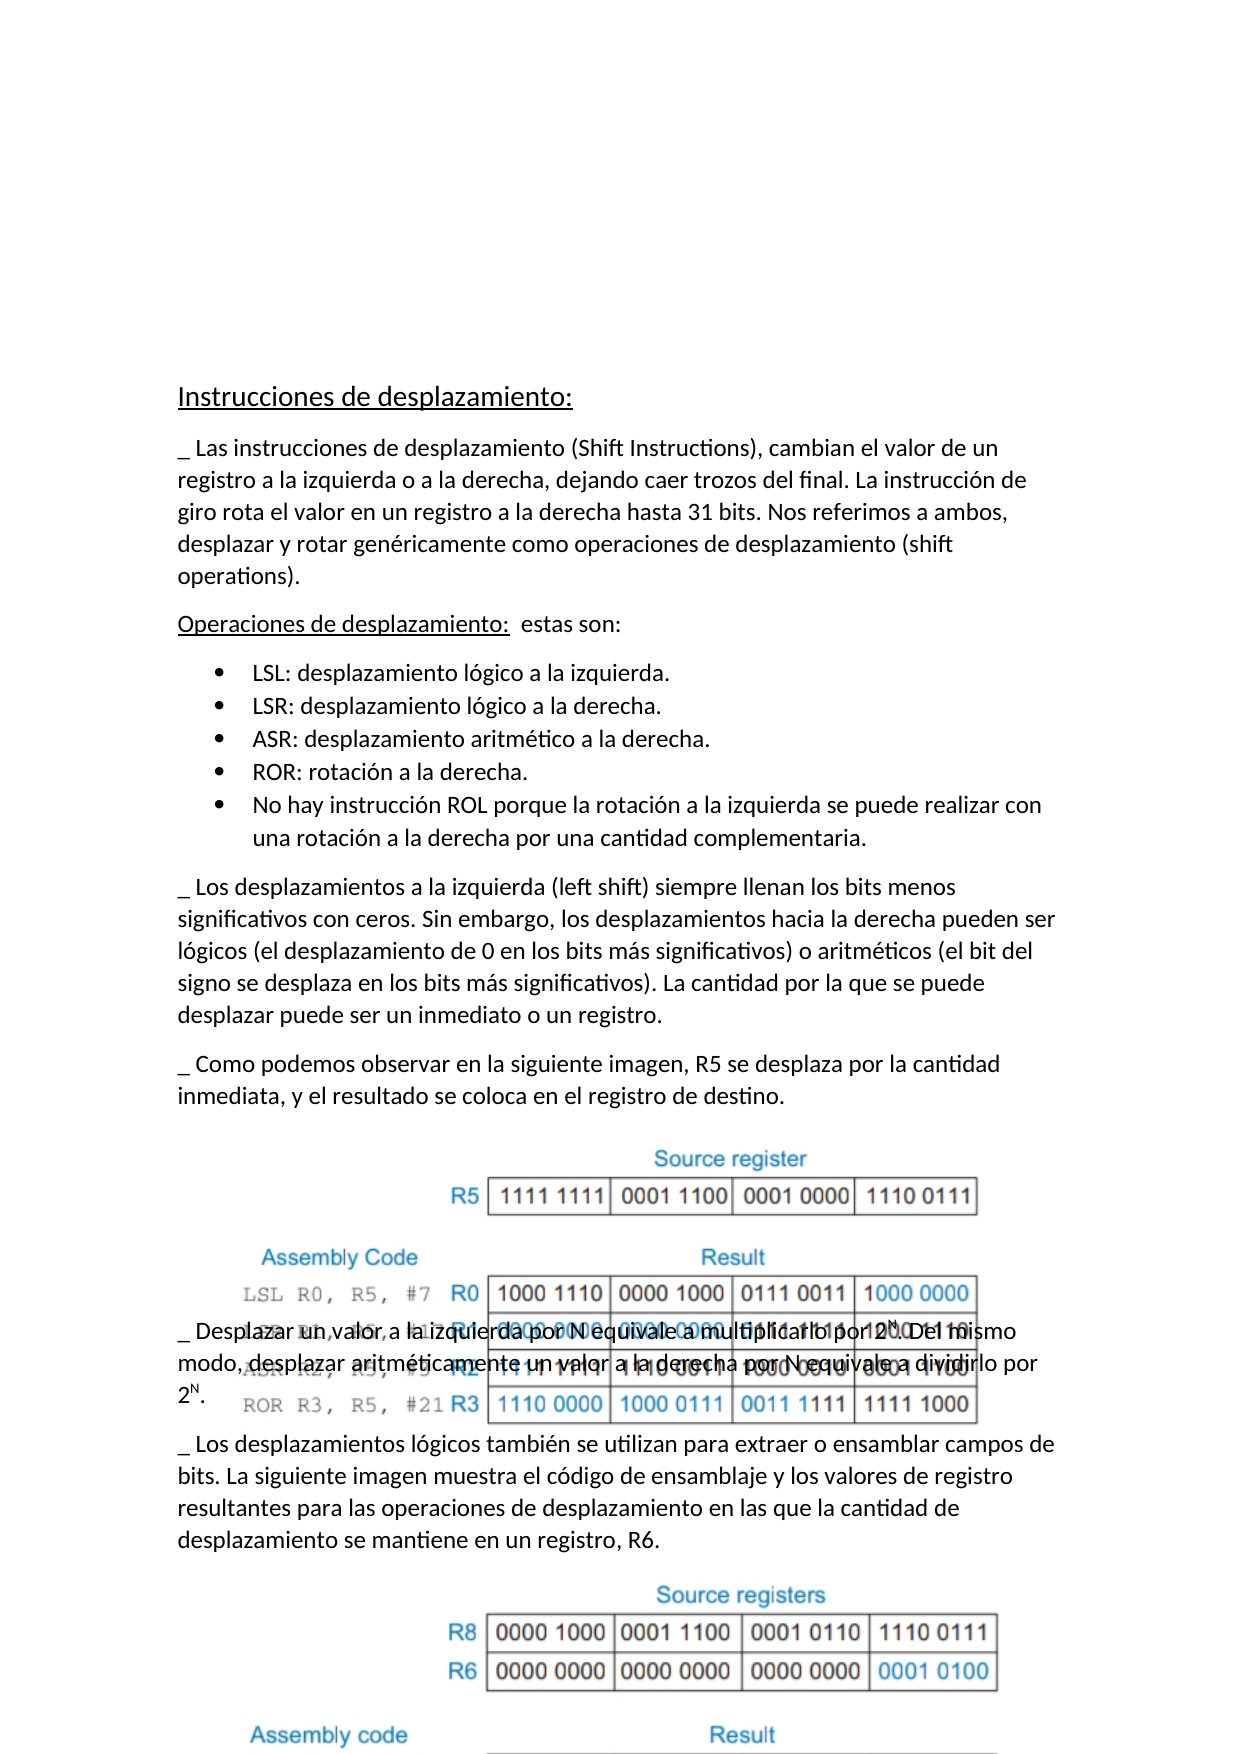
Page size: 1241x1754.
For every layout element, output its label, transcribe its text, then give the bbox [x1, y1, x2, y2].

list No hay instrucción ROL porque la rotación a la izquierda se puede realizar con una rotación a la derecha por una cantidad complementaria. [215, 789, 1063, 852]
list LSR: desplazamiento lógico a la derecha. [215, 690, 1063, 721]
text _ Las instrucciones de desplazamiento (Shift Instructions), cambian el valor de un registro a la izquierda o a la derecha, dejando caer trozos del final. La instrucción de giro rota el valor en un registro a la derecha hasta 31 bits. Nos referimos a ambos, desplazar y rotar genéricamente como operaciones de desplazamiento (shift operations). [177, 432, 1063, 590]
text _ Como podemos observar en la siguiente imagen, R5 se desplaza por la cantidad inmediata, y el resultado se coloca en el registro de destino. [177, 1048, 1063, 1110]
list ASR: desplazamiento aritmético a la derecha. [215, 723, 1063, 753]
list ROR: rotación a la derecha. [215, 756, 1063, 786]
text Operaciones de desplazamiento: estas son: [177, 608, 1063, 639]
text _ Los desplazamientos lógicos también se utilizan para extraer o ensamblar campos de bits. La siguiente imagen muestra el código de ensamblaje y los valores de registro resultantes para las operaciones de desplazamiento en las que la cantidad de desplazamiento se mantiene en un registro, R6. [177, 1428, 1063, 1554]
text _ Desplazar un valor a la izquierda por N equivale a multiplicarlo por 2N. Del mismo modo, desplazar aritméticamente un valor a la derecha por N equivale a dividirlo por 2N. [177, 1315, 1063, 1410]
text _ Los desplazamientos a la izquierda (left shift) siempre llenan los bits menos significativos con ceros. Sin embargo, los desplazamientos hacia la derecha pueden ser lógicos (el desplazamiento de 0 en los bits más significativos) o aritméticos (el bit del signo se desplaza en los bits más significativos). La cantidad por la que se puede desplazar puede ser un inmediato o un registro. [177, 871, 1063, 1030]
list LSL: desplazamiento lógico a la izquierda. [215, 657, 1063, 688]
text Instrucciones de desplazamiento: [177, 378, 1063, 413]
